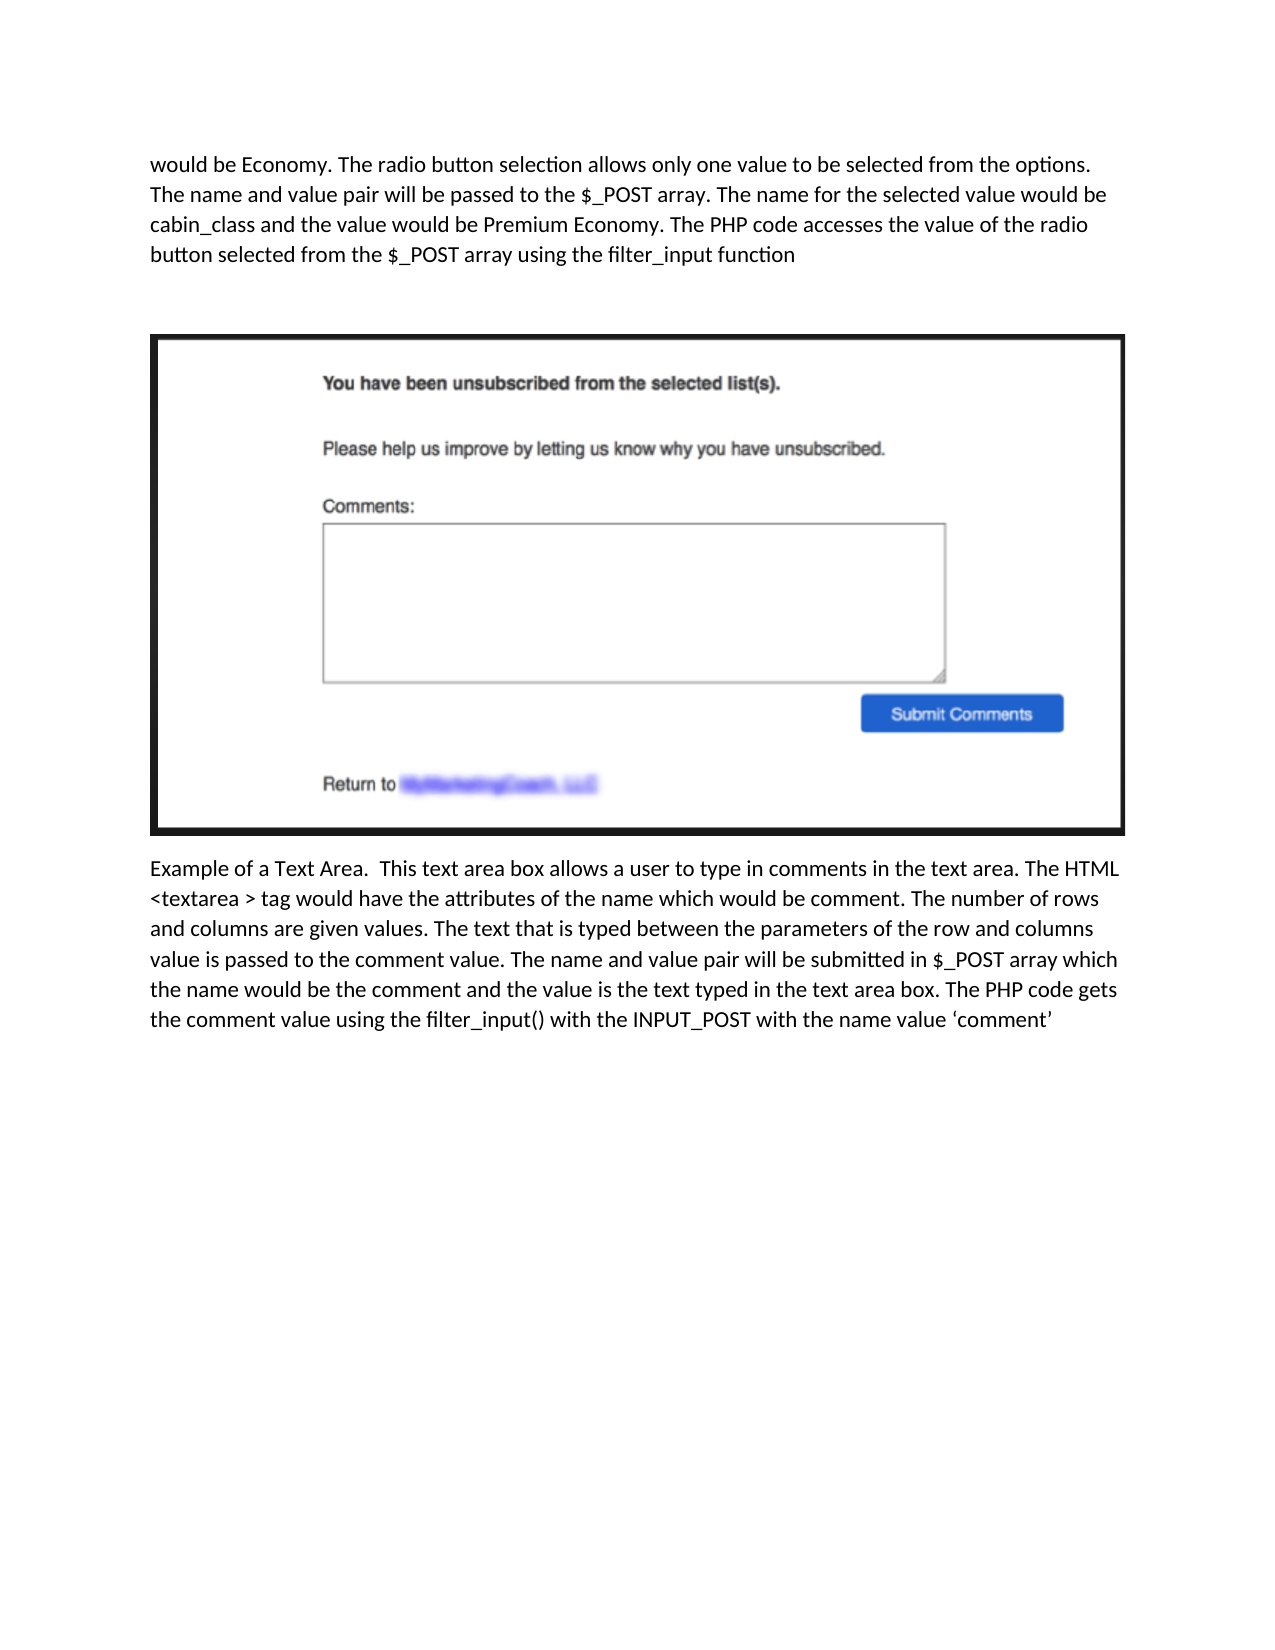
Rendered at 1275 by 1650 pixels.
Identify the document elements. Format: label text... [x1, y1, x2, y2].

picture [150, 334, 1125, 836]
text Example of a Text Area. This text area box allows a user to type in comments in the text area. The HTML <textarea > tag would have the attributes of the name which would be comment. The number of rows and columns are given values. The text that is typed between the parameters of the row and columns value is passed to the comment value. The name and value pair will be submitted in $_POST array which the name would be the comment and the value is the text typed in the text area box. The PHP code gets the comment value using the filter_input() with the INPUT_POST with the name value ‘comment’ [150, 854, 1125, 1033]
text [150, 150, 1125, 269]
